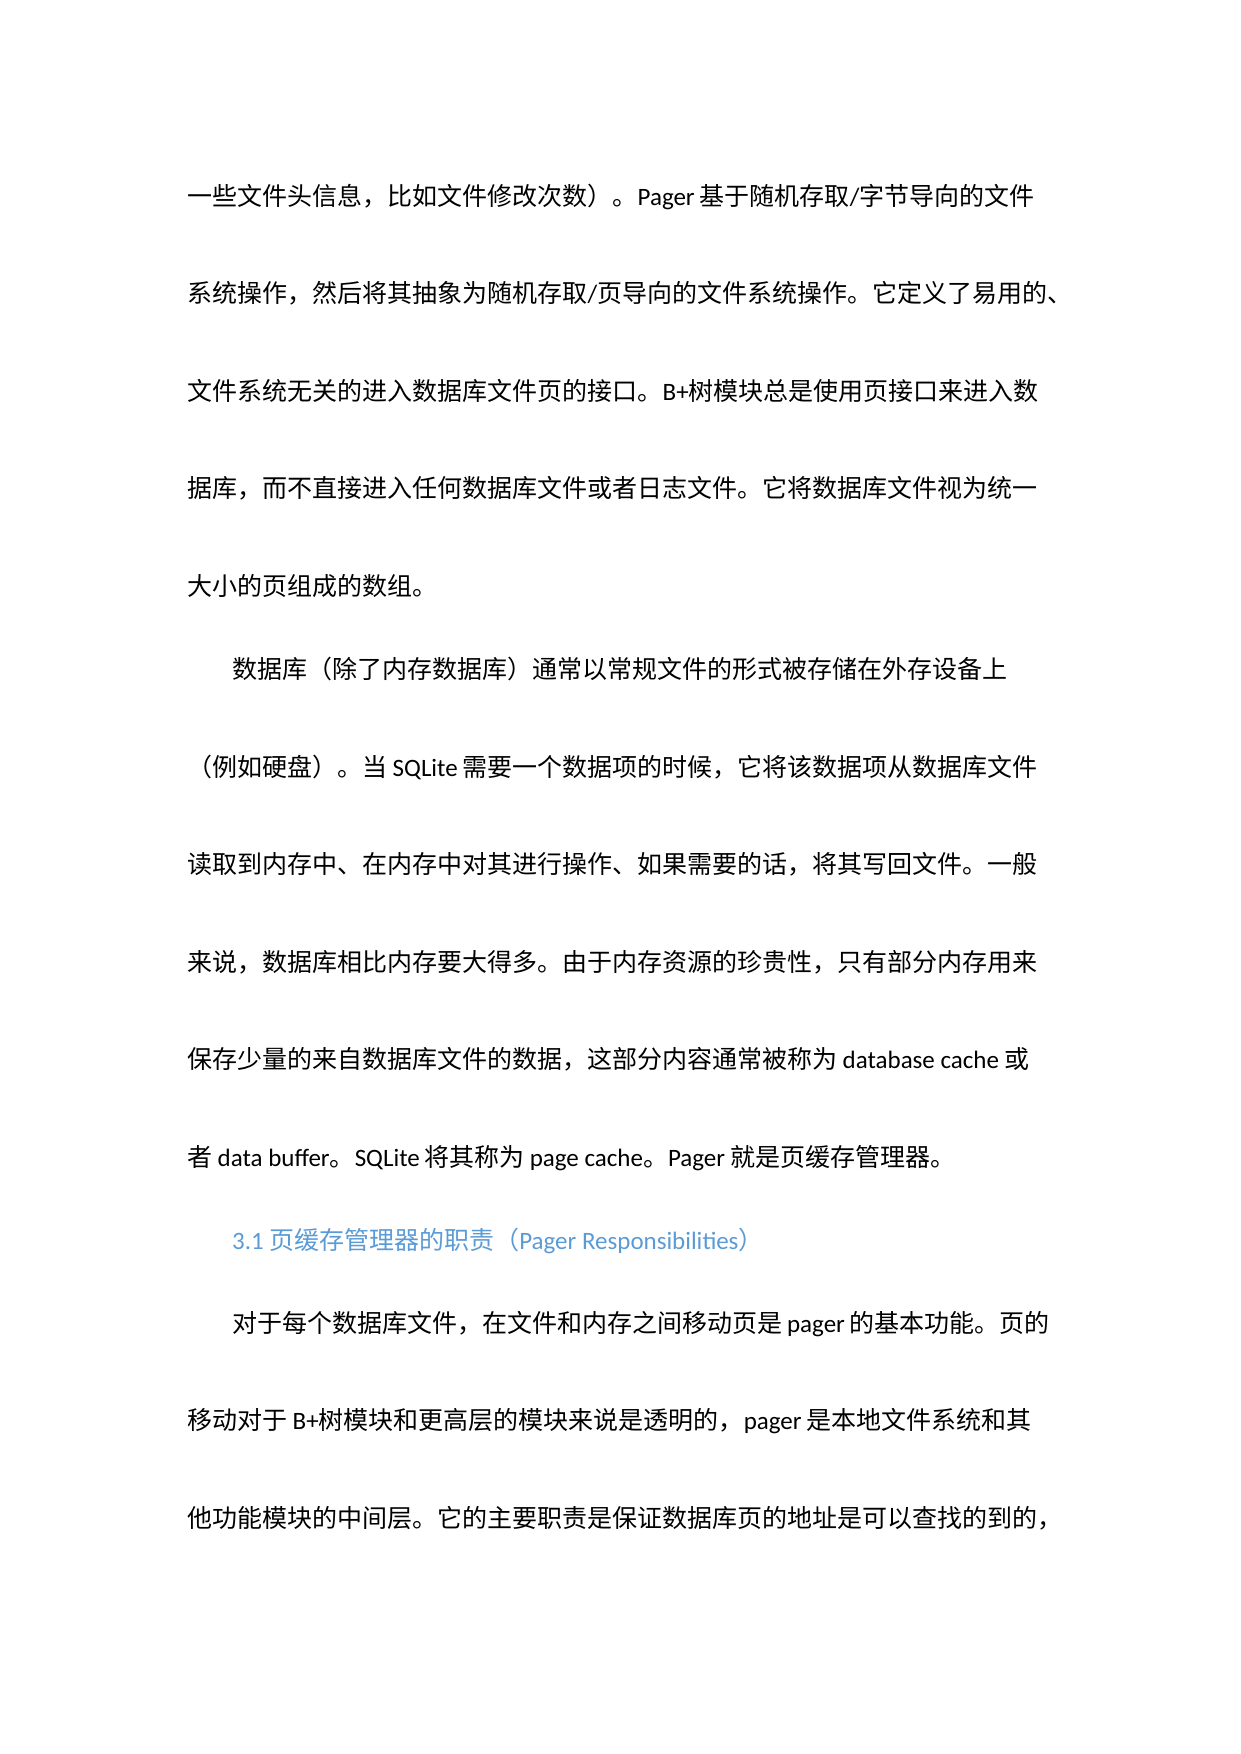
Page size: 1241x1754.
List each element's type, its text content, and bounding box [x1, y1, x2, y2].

text 数据库（除了内存数据库）通常以常规文件的形式被存储在外存设备上（例如硬盘）。当SQLite需要一个数据项的时候，它将该数据项从数据库文件读取到内存中、在内存中对其进行操作、如果需要的话，将其写回文件。一般来说，数据库相比内存要大得多。由于内存资源的珍贵性，只有部分内存用来保存少量的来自数据库文件的数据，这部分内容通常被称为database cache或者data buffer。SQLite将其称为page cache。Pager就是页缓存管理器。 [187, 635, 1053, 1188]
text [187, 162, 1053, 617]
text 3.1 页缓存管理器的职责（Pager Responsibilities） [187, 1206, 1053, 1271]
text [187, 1289, 1053, 1549]
